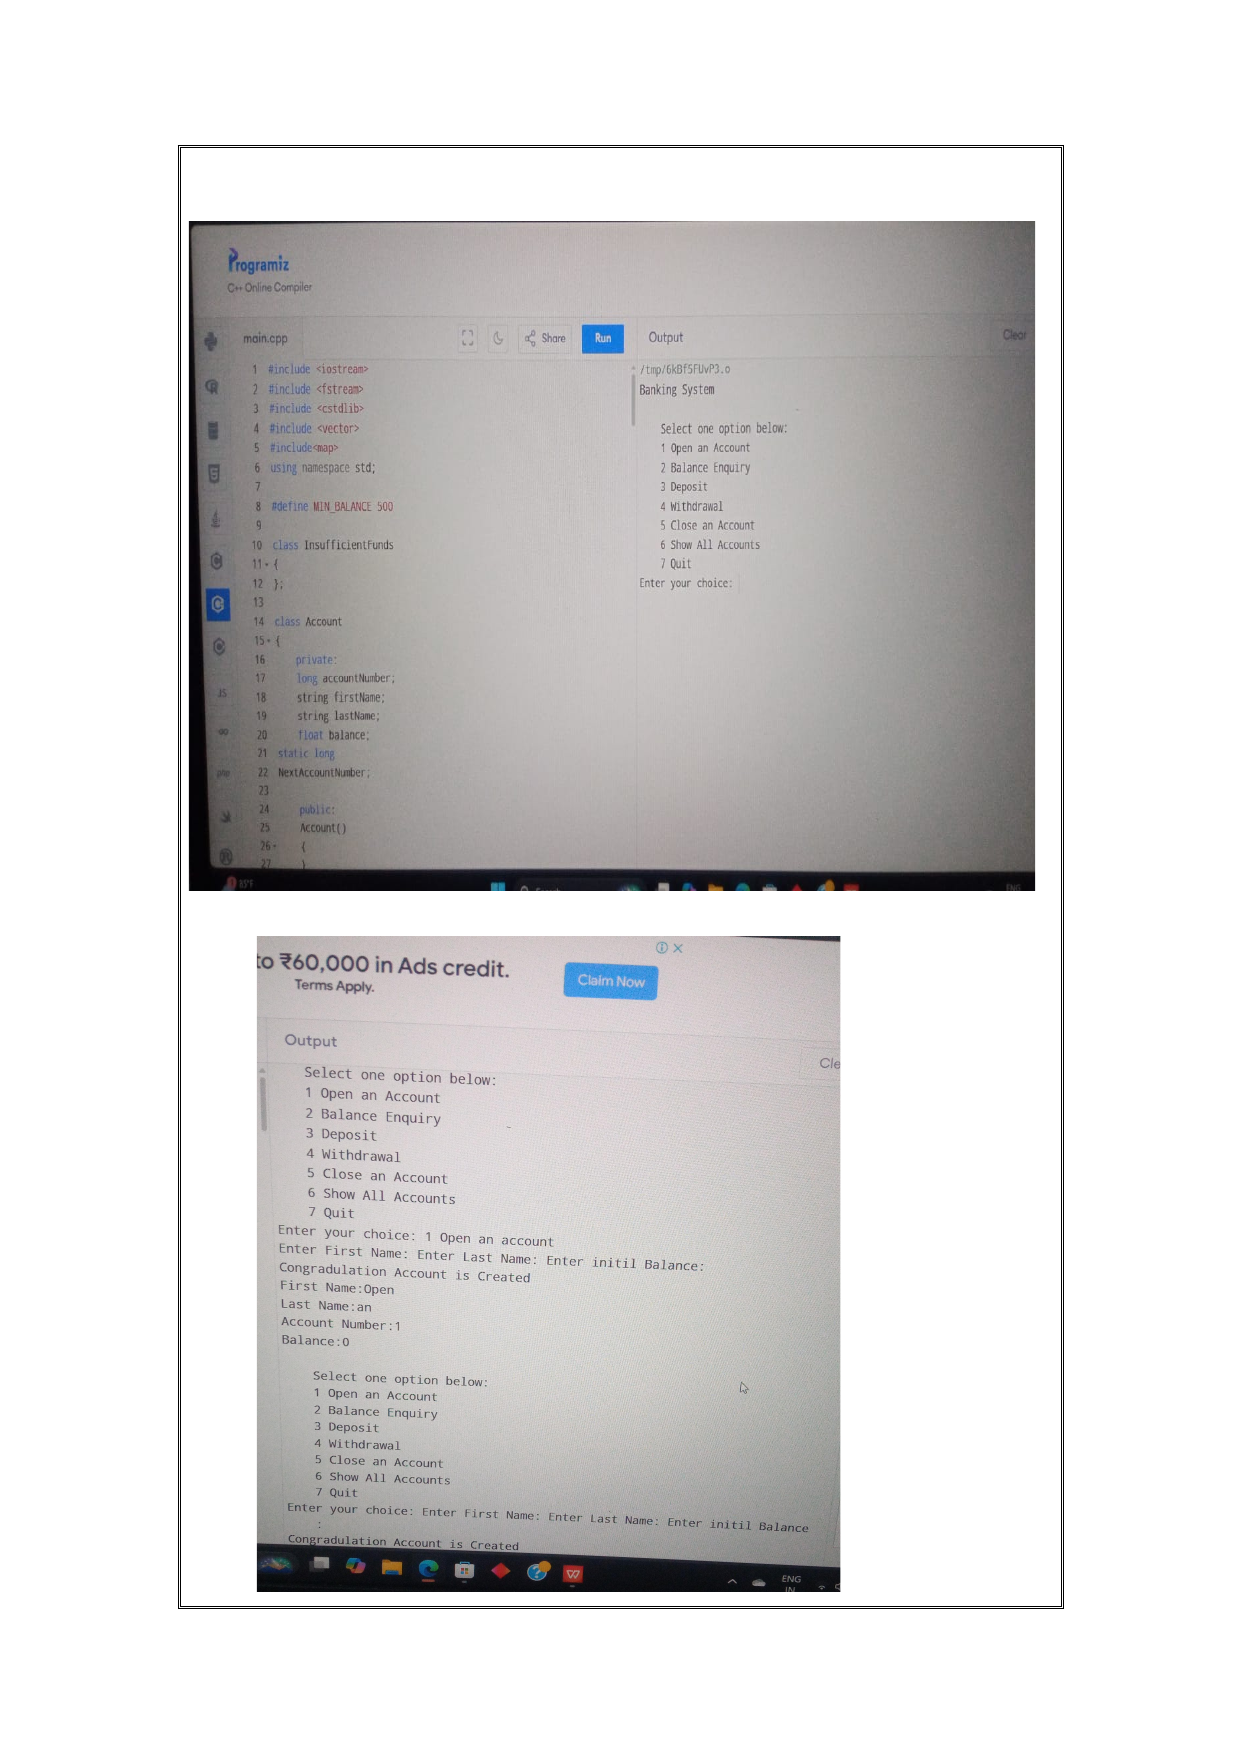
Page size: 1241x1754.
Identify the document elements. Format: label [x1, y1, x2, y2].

picture [256, 936, 841, 1592]
picture [188, 221, 1035, 891]
